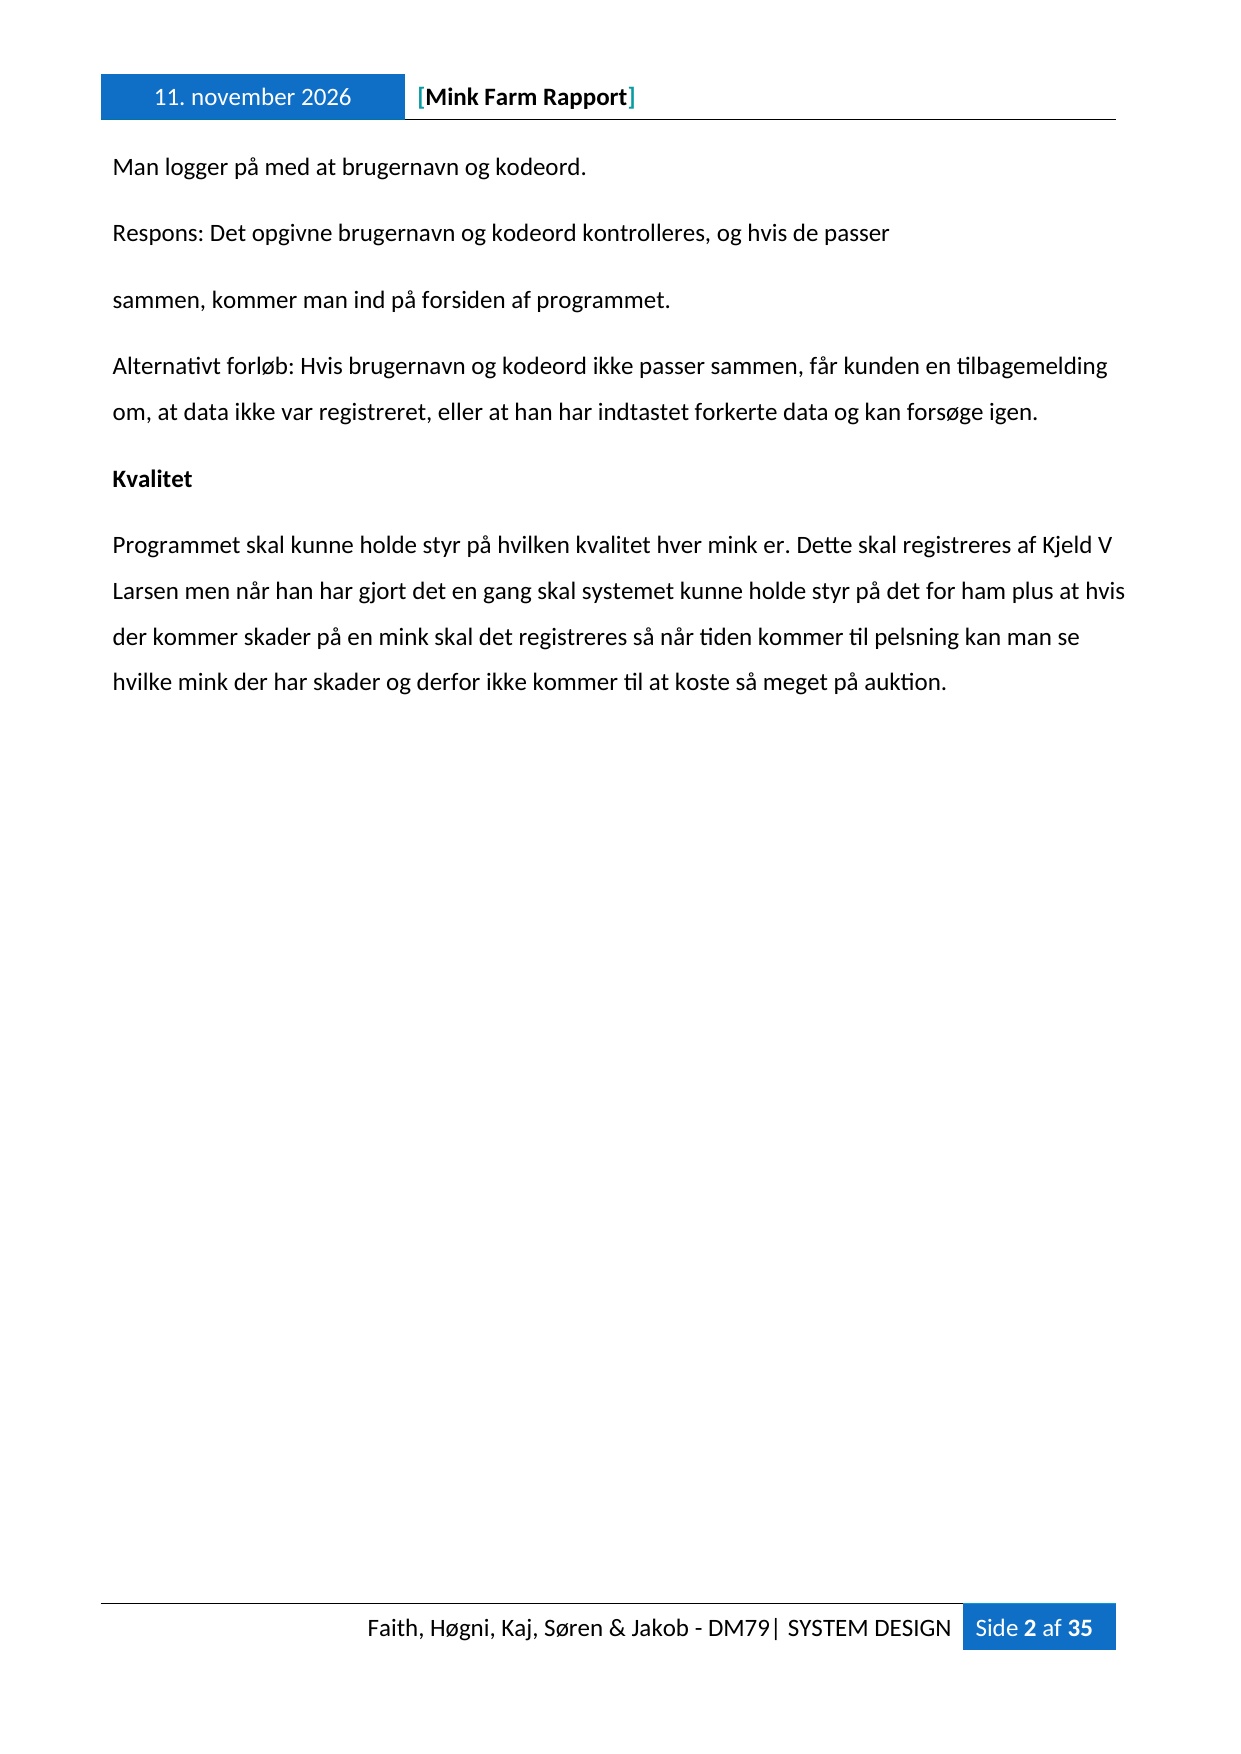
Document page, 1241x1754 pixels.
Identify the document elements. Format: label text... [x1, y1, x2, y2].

text sammen, kommer man ind på forsiden af programmet. [112, 284, 1128, 314]
text Alternativt forløb: Hvis brugernavn og kodeord ikke passer sammen, får kunden en tilbagemelding om, at data ikke var registreret, eller at han har indtastet forkerte data og kan forsøge igen. [112, 351, 1128, 427]
text Programmet skal kunne holde styr på hvilken kvalitet hver mink er. Dette skal registreres af Kjeld V Larsen men når han har gjort det en gang skal systemet kunne holde styr på det for ham plus at hvis der kommer skader på en mink skal det registreres så når tiden kommer til pelsning kan man se hvilke mink der har skader og derfor ikke kommer til at koste så meget på auktion. [112, 529, 1128, 697]
text Kvalitet [112, 463, 1128, 493]
text Man logger på med at brugernavn og kodeord. [112, 151, 1128, 181]
text Respons: Det opgivne brugernavn og kodeord kontrolleres, og hvis de passer [112, 217, 1128, 248]
